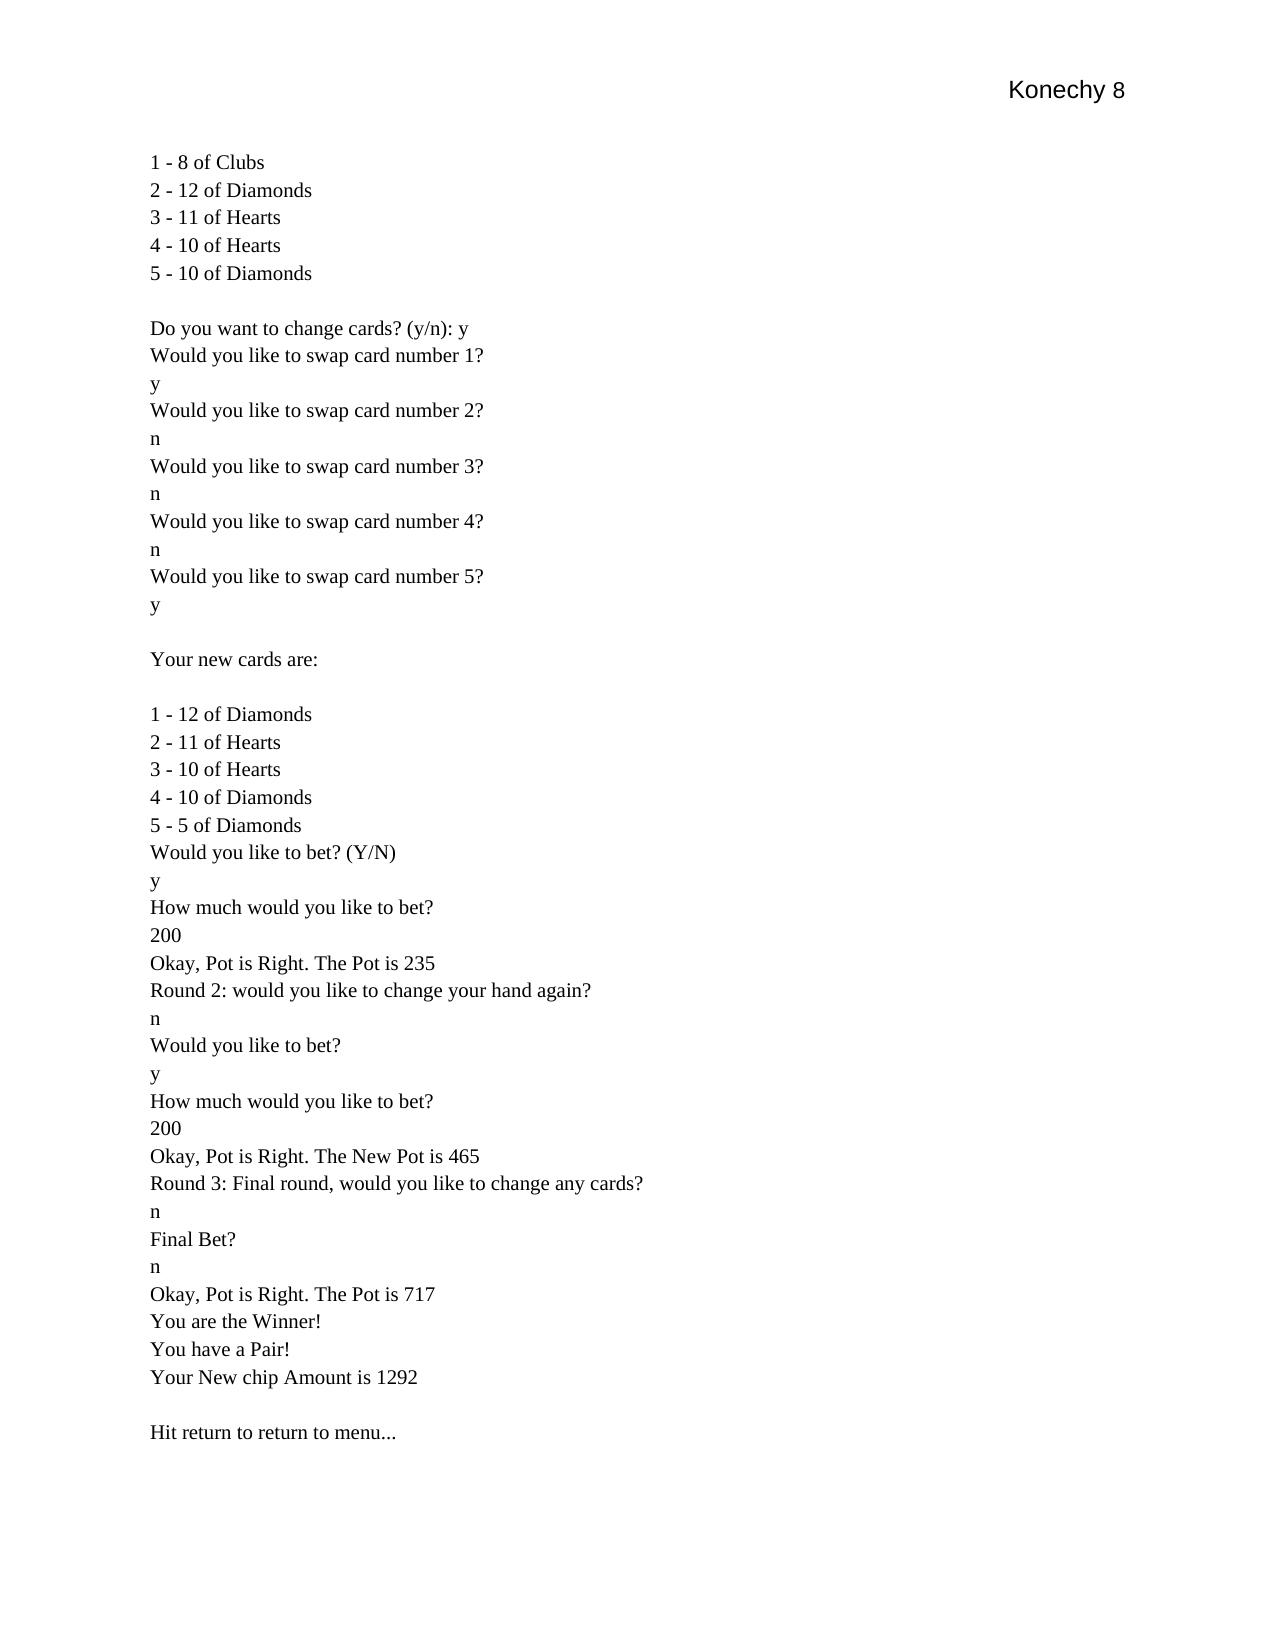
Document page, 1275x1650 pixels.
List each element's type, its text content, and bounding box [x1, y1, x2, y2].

text Would you like to swap card number 5? [150, 564, 1125, 588]
text 200 [150, 1116, 1125, 1140]
text Your New chip Amount is 1292 [150, 1364, 1125, 1389]
text n [150, 426, 1125, 450]
text 3 - 10 of Hearts [150, 757, 1125, 781]
text 1 - 8 of Clubs [150, 150, 1125, 174]
text Would you like to bet? [150, 1033, 1125, 1057]
text How much would you like to bet? [150, 895, 1125, 919]
text n [150, 1254, 1125, 1278]
text Okay, Pot is Right. The New Pot is 465 [150, 1144, 1125, 1168]
text 5 - 10 of Diamonds [150, 260, 1125, 284]
text n [150, 1199, 1125, 1223]
text How much would you like to bet? [150, 1088, 1125, 1113]
text 2 - 11 of Hearts [150, 730, 1125, 754]
text n [150, 481, 1125, 505]
text 4 - 10 of Diamonds [150, 785, 1125, 809]
text y [150, 1061, 1125, 1085]
text Round 3: Final round, would you like to change any cards? [150, 1171, 1125, 1195]
text Your new cards are: [150, 647, 1125, 671]
text Would you like to bet? (Y/N) [150, 840, 1125, 864]
text Would you like to swap card number 4? [150, 509, 1125, 533]
text 1 - 12 of Diamonds [150, 702, 1125, 726]
text Would you like to swap card number 1? [150, 343, 1125, 367]
text Do you want to change cards? (y/n): y [150, 316, 1125, 340]
text Hit return to return to menu... [150, 1420, 1125, 1444]
text Okay, Pot is Right. The Pot is 235 [150, 951, 1125, 974]
text Final Bet? [150, 1227, 1125, 1251]
text 4 - 10 of Hearts [150, 233, 1125, 257]
text Okay, Pot is Right. The Pot is 717 [150, 1282, 1125, 1306]
text Would you like to swap card number 3? [150, 454, 1125, 478]
text Round 2: would you like to change your hand again? [150, 978, 1125, 1002]
text 200 [150, 923, 1125, 947]
text y [150, 868, 1125, 892]
text You are the Winner! [150, 1309, 1125, 1333]
text y [150, 371, 1125, 395]
text 3 - 11 of Hearts [150, 205, 1125, 229]
text n [150, 1006, 1125, 1030]
text 5 - 5 of Diamonds [150, 812, 1125, 837]
text n [150, 536, 1125, 561]
text Would you like to swap card number 2? [150, 398, 1125, 422]
text 2 - 12 of Diamonds [150, 178, 1125, 202]
text y [150, 592, 1125, 616]
text You have a Pair! [150, 1337, 1125, 1361]
